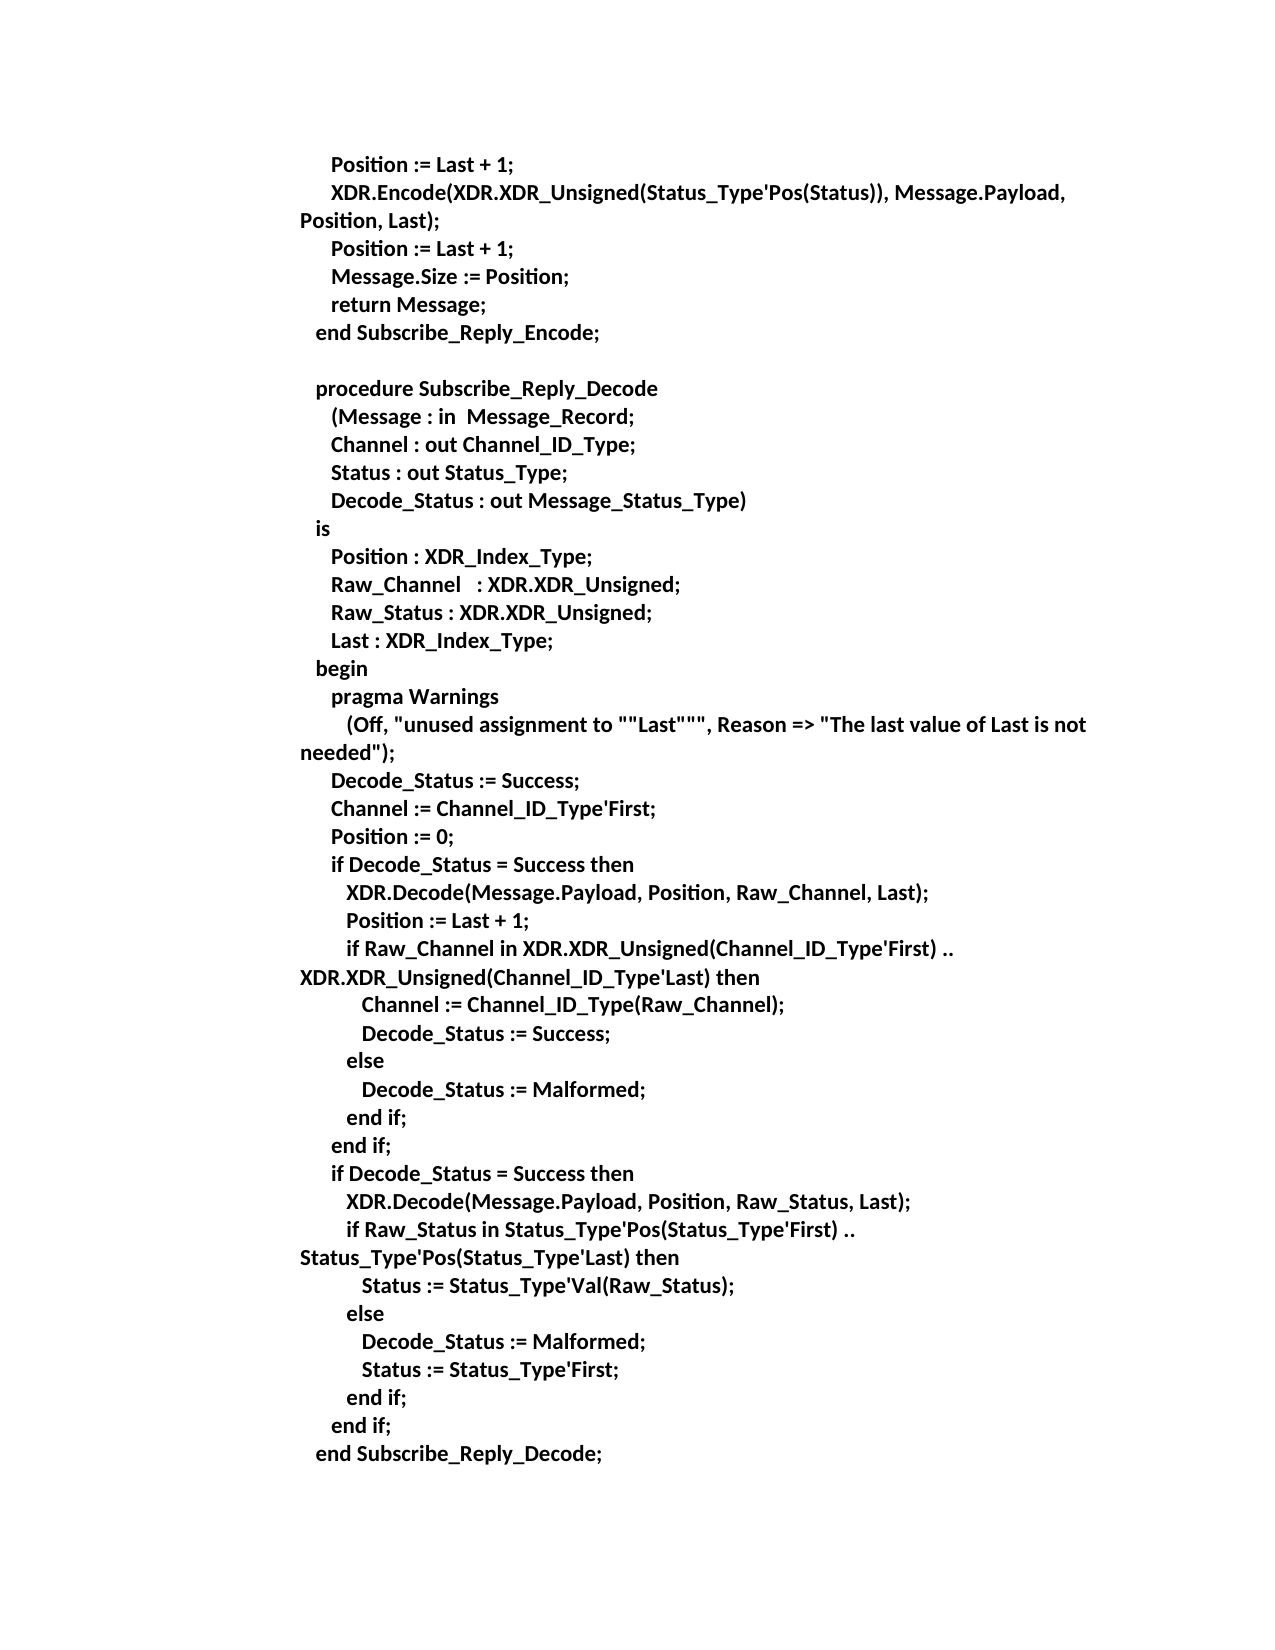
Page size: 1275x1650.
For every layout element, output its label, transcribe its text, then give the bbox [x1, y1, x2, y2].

text else [300, 1047, 1125, 1075]
text XDR.Decode(Message.Payload, Position, Raw_Channel, Last); [300, 878, 1125, 907]
text end if; [300, 1411, 1125, 1439]
text Position := 0; [300, 822, 1125, 851]
text Channel := Channel_ID_Type(Raw_Channel); [300, 991, 1125, 1019]
text end if; [300, 1103, 1125, 1131]
text end Subscribe_Reply_Encode; [300, 318, 1125, 346]
text if Raw_Channel in XDR.XDR_Unsigned(Channel_ID_Type'First) .. XDR.XDR_Unsigned(Channel_ID_Type'Last) then [300, 934, 1125, 991]
text Decode_Status := Malformed; [300, 1075, 1125, 1103]
text Message.Size := Position; [300, 262, 1125, 290]
text Channel := Channel_ID_Type'First; [300, 794, 1125, 822]
text Raw_Status : XDR.XDR_Unsigned; [300, 598, 1125, 626]
text Decode_Status := Malformed; [300, 1327, 1125, 1355]
text XDR.Decode(Message.Payload, Position, Raw_Status, Last); [300, 1187, 1125, 1215]
text XDR.Encode(XDR.XDR_Unsigned(Status_Type'Pos(Status)), Message.Payload, Position, Last); [300, 178, 1125, 234]
text Decode_Status : out Message_Status_Type) [300, 486, 1125, 514]
text Decode_Status := Success; [300, 766, 1125, 794]
text Position := Last + 1; [300, 907, 1125, 934]
text end if; [300, 1131, 1125, 1159]
text begin [300, 654, 1125, 682]
text if Decode_Status = Success then [300, 1159, 1125, 1187]
text Position := Last + 1; [300, 234, 1125, 262]
text (Off, "unused assignment to ""Last""", Reason => "The last value of Last is not needed"); [300, 710, 1125, 766]
text Status := Status_Type'Val(Raw_Status); [300, 1271, 1125, 1299]
text procedure Subscribe_Reply_Decode [300, 374, 1125, 402]
text if Raw_Status in Status_Type'Pos(Status_Type'First) .. Status_Type'Pos(Status_Type'Last) then [300, 1215, 1125, 1271]
text end Subscribe_Reply_Decode; [300, 1439, 1125, 1467]
text Raw_Channel : XDR.XDR_Unsigned; [300, 570, 1125, 598]
text Last : XDR_Index_Type; [300, 626, 1125, 654]
text pragma Warnings [300, 682, 1125, 710]
text end if; [300, 1383, 1125, 1411]
text Decode_Status := Success; [300, 1019, 1125, 1047]
text return Message; [300, 290, 1125, 318]
text Status := Status_Type'First; [300, 1355, 1125, 1383]
text Position : XDR_Index_Type; [300, 542, 1125, 570]
text is [300, 514, 1125, 542]
text if Decode_Status = Success then [300, 851, 1125, 878]
text Channel : out Channel_ID_Type; [300, 430, 1125, 458]
text Position := Last + 1; [300, 150, 1125, 178]
text (Message : in Message_Record; [300, 402, 1125, 430]
text Status : out Status_Type; [300, 458, 1125, 486]
text else [300, 1299, 1125, 1327]
